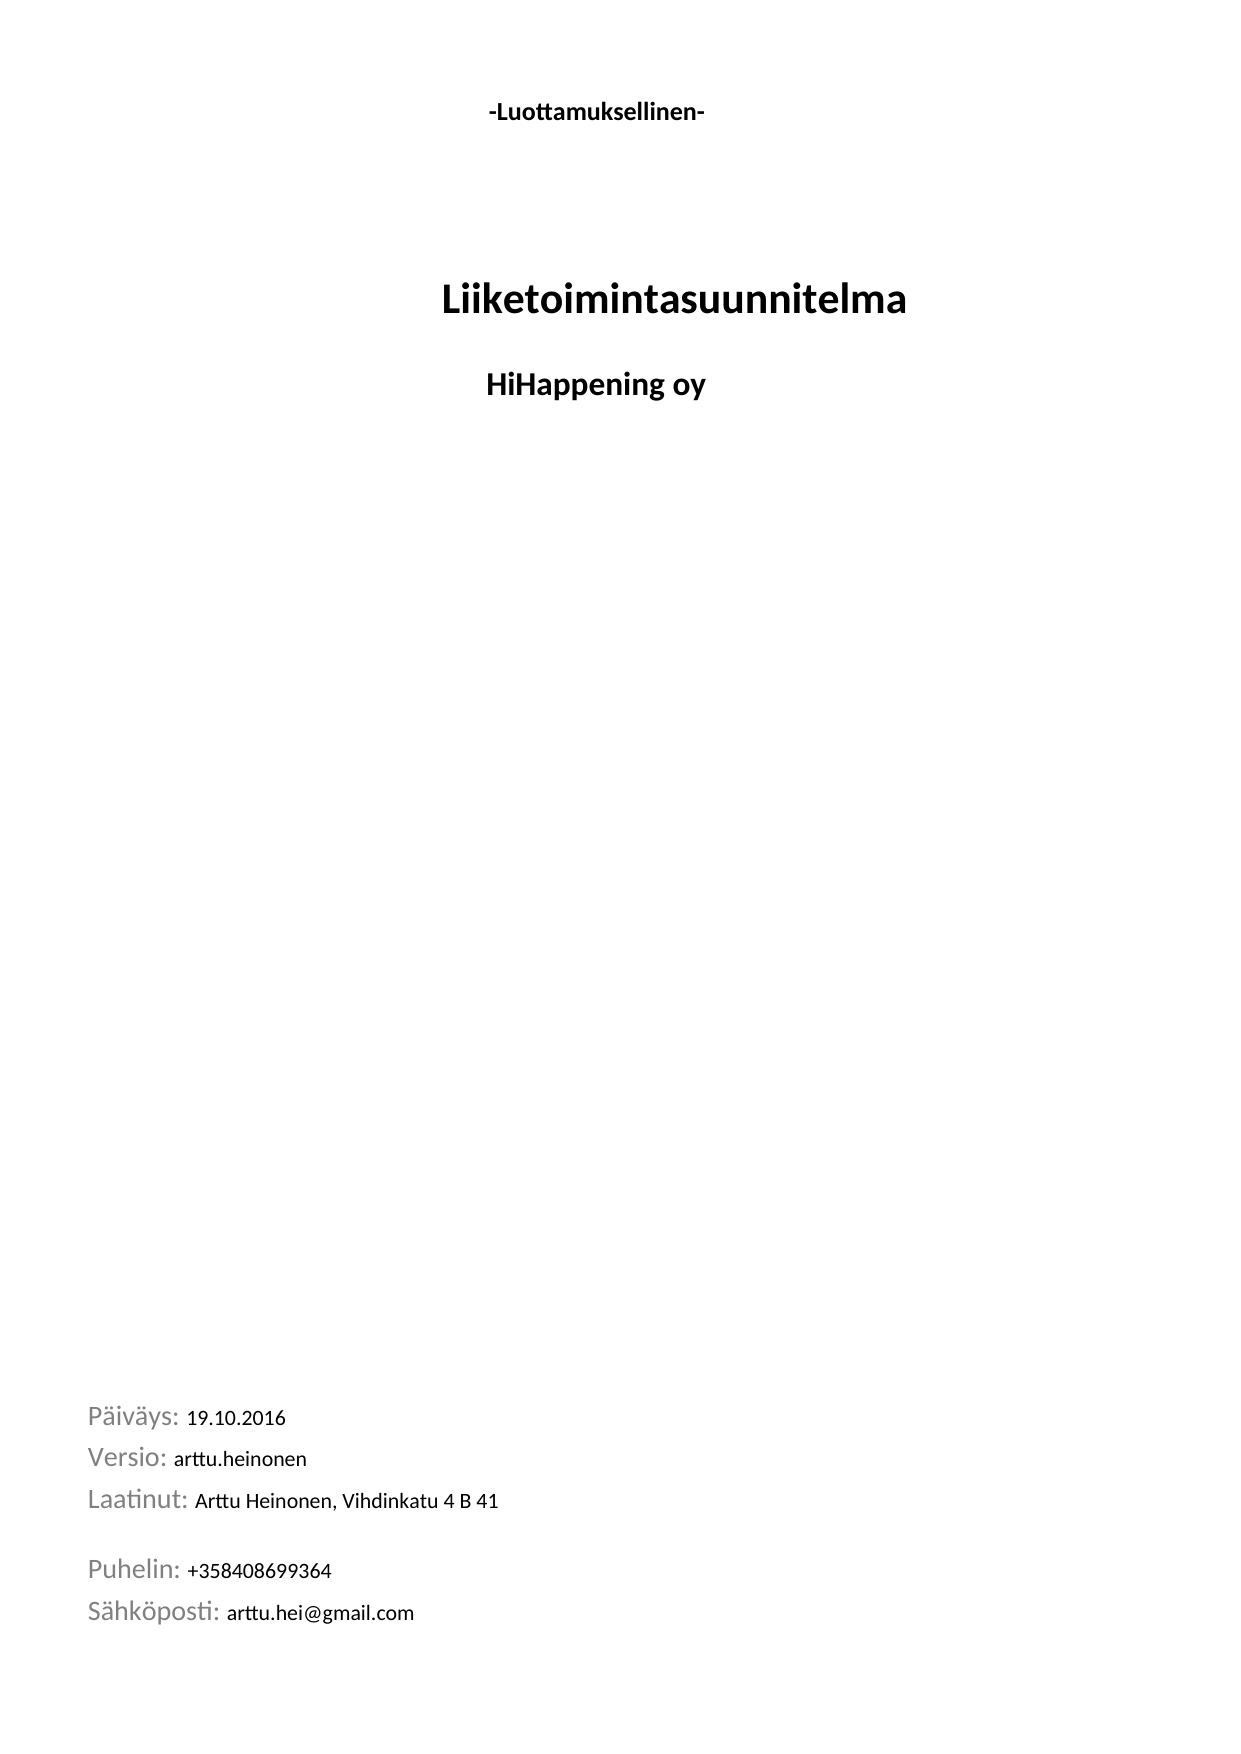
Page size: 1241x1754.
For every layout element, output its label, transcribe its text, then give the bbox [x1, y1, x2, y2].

text Laatinut: Arttu Heinonen, Vihdinkatu 4 B 41 [88, 1481, 1148, 1515]
text Sähköposti: arttu.hei@gmail.com [88, 1593, 1148, 1627]
text -Luottamuksellinen- [489, 95, 1151, 127]
subtitle Liiketoimintasuunnitelma [88, 271, 908, 325]
subtitle HiHappening oy [486, 363, 1151, 404]
text Puhelin: +358408699364 [88, 1551, 1148, 1586]
text Versio: arttu.heinonen [88, 1439, 1148, 1473]
text Päiväys: 19.10.2016 [88, 1398, 1148, 1432]
